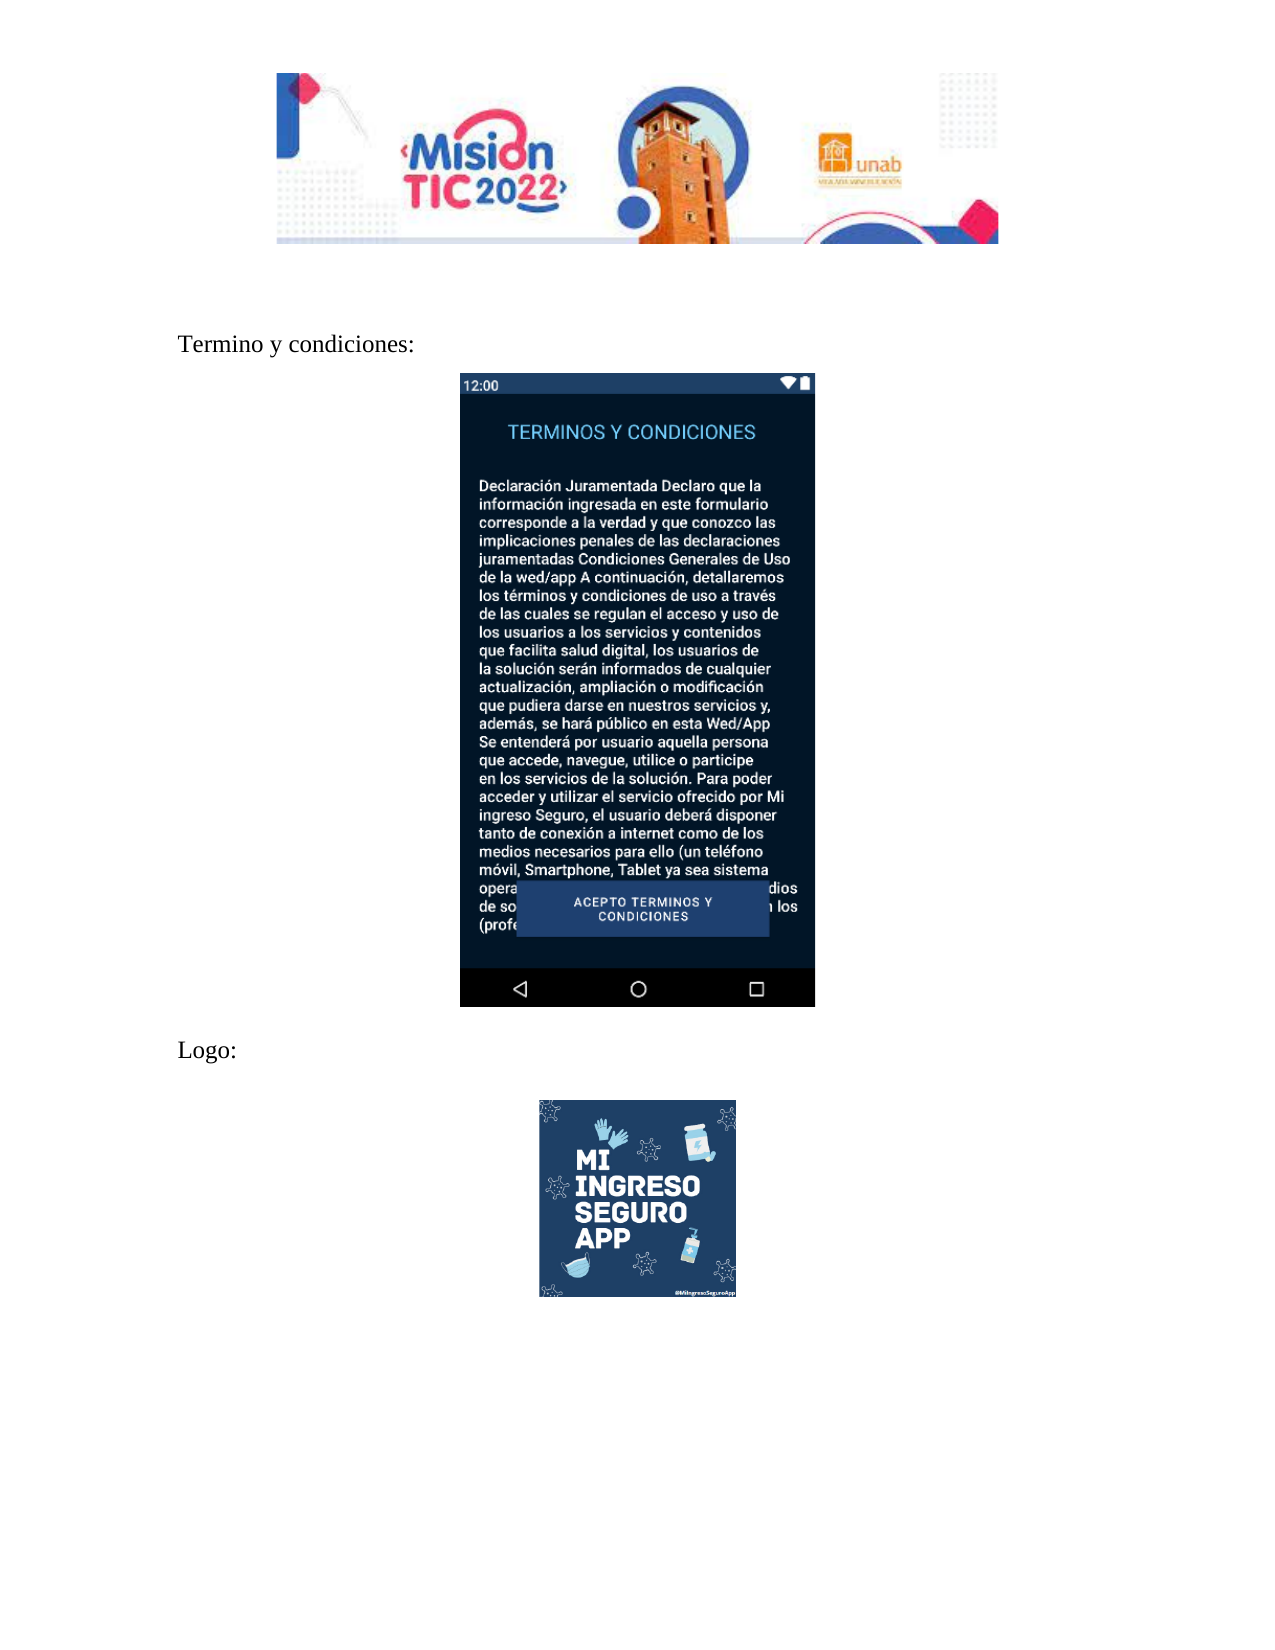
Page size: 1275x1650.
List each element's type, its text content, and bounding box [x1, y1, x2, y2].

picture [539, 1100, 736, 1297]
text Logo: [177, 1035, 1098, 1064]
picture [460, 373, 816, 1007]
text Termino y condiciones: [177, 329, 1098, 358]
picture [276, 73, 999, 244]
